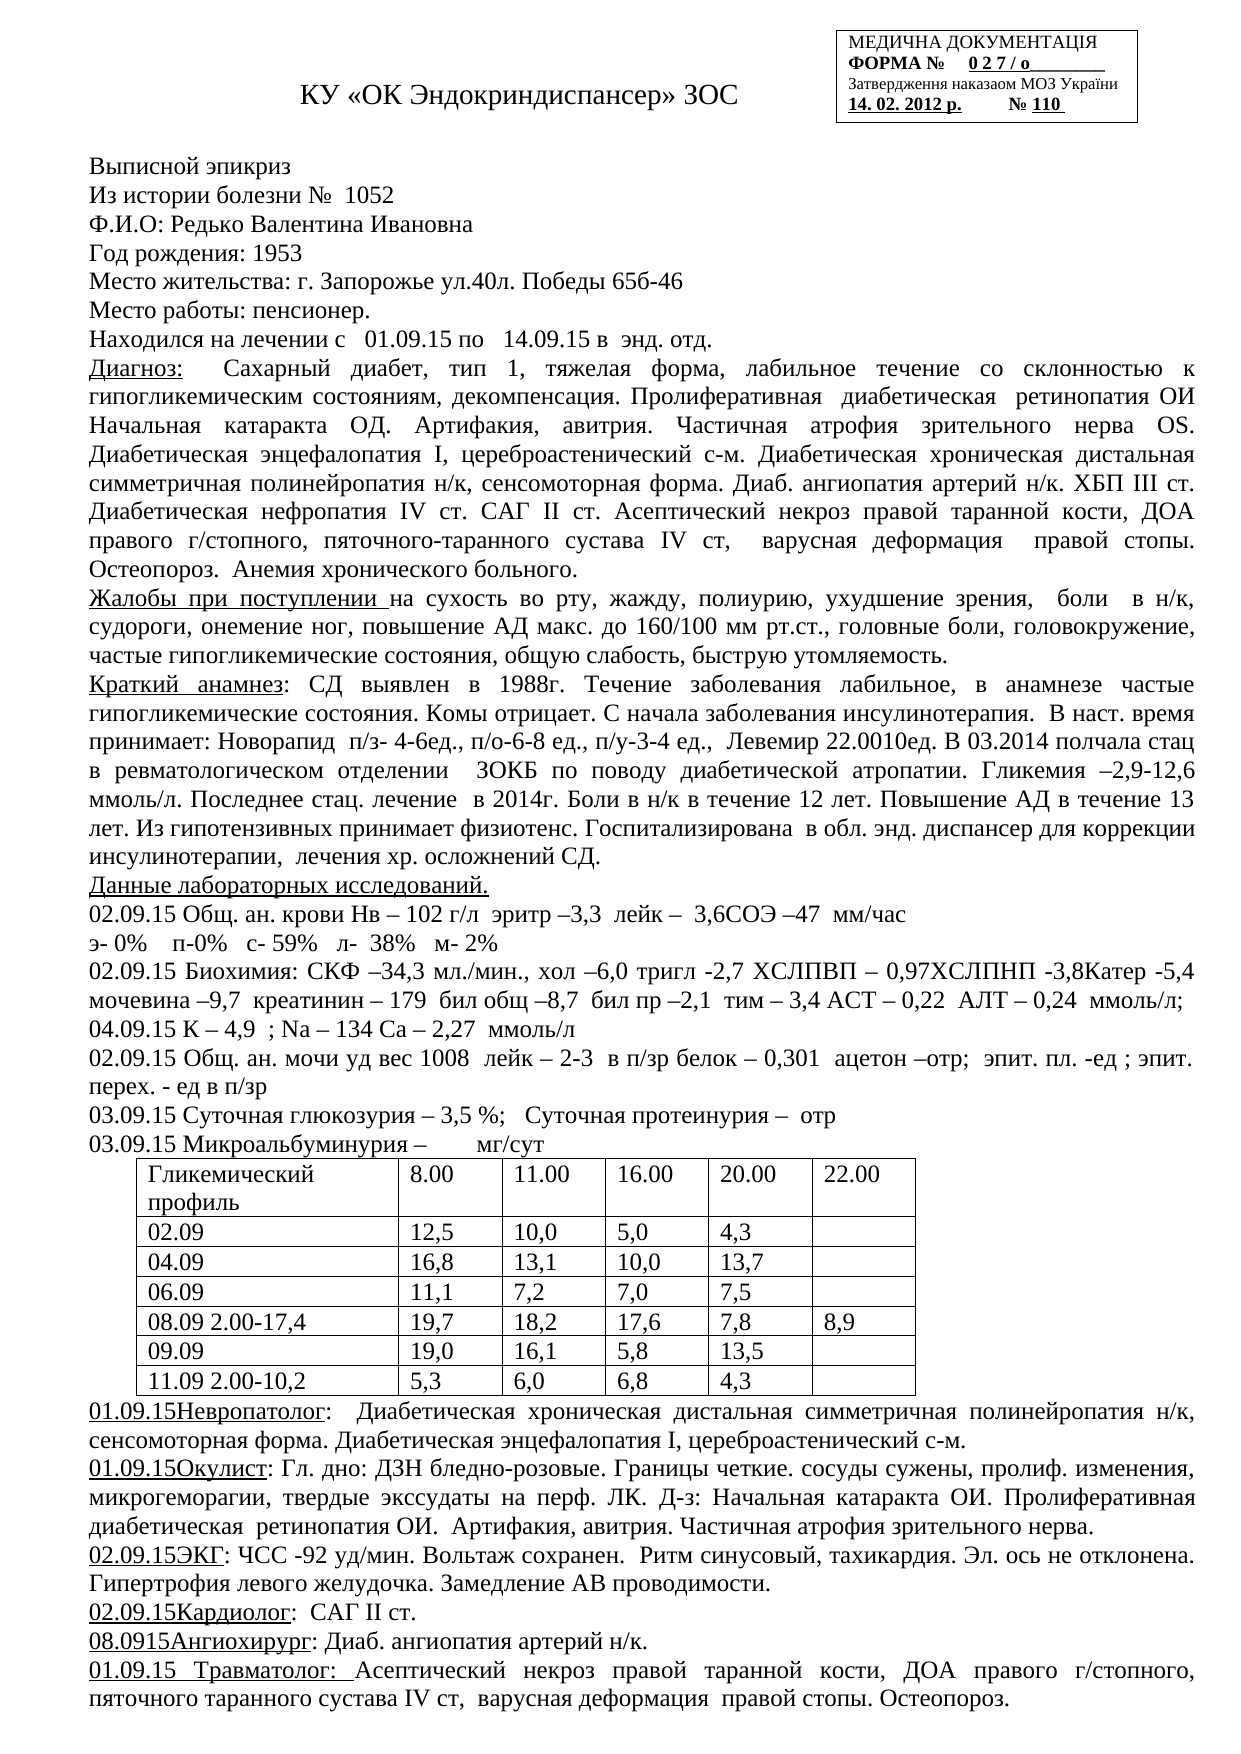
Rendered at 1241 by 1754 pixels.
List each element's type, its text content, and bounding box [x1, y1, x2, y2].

text 02.09.15 Биохимия: СКФ –34,3 мл./мин., хол –6,0 тригл -2,7 ХСЛПВП – 0,97ХСЛПНП -3,8Катер -5,4 мочевина –9,7 креатинин – 179 бил общ –8,7 бил пр –2,1 тим – 3,4 АСТ – 0,22 АЛТ – 0,24 ммоль/л; [89, 956, 1196, 1014]
table_cell 09.09 [137, 1336, 398, 1365]
text Место жительства: г. Запорожье ул.40л. Победы 65б-46 [89, 266, 1196, 295]
table_cell 4,3 [709, 1217, 812, 1246]
table_cell [813, 1277, 915, 1306]
text Данные лабораторных исследований. [89, 870, 1196, 899]
table_cell 19,0 [399, 1336, 502, 1365]
table_cell [813, 1336, 915, 1365]
subtitle 03.09.15 Микроальбуминурия – мг/сут [89, 1129, 1196, 1158]
text Жалобы при поступлении на сухость во рту, жажду, полиурию, ухудшение зрения, боли в н/к, судороги, онемение ног, повышение АД макс. до 160/100 мм рт.ст., головные боли, головокружение, частые гипогликемические состояния, общую слабость, быструю утомляемость. [89, 583, 1196, 669]
text 08.0915Ангиохирург: Диаб. ангиопатия артерий н/к. [89, 1626, 1196, 1655]
text 04.09.15 К – 4,9 ; Nа – 134 Са – 2,27 ммоль/л [89, 1014, 1196, 1043]
text 01.09.15 Травматолог: Асептический некроз правой таранной кости, ДОА правого г/стопного, пяточного таранного сустава IV ст, варусная деформация правой стопы. Остеопороз. [89, 1655, 1196, 1712]
table_cell 08.09 2.00-17,4 [137, 1307, 398, 1335]
table_cell 4,3 [709, 1366, 812, 1395]
text э- 0% п-0% с- 59% л- 38% м- 2% [89, 928, 1196, 956]
text 02.09.15Кардиолог: САГ II ст. [89, 1597, 1196, 1626]
table_cell [813, 1217, 915, 1246]
text 02.09.15ЭКГ: ЧСС -92 уд/мин. Вольтаж сохранен. Ритм синусовый, тахикардия. Эл. ось не отклонена. Гипертрофия левого желудочка. Замедление АВ проводимости. [89, 1540, 1196, 1597]
table_cell 16,8 [399, 1247, 502, 1276]
table_cell [813, 1366, 915, 1395]
text 03.09.15 Суточная глюкозурия – 3,5 %; Суточная протеинурия – отр [89, 1100, 1196, 1129]
subtitle Из истории болезни № 1052 [89, 180, 1196, 209]
table_header 11.00 [503, 1159, 605, 1216]
table_header 8.00 [399, 1159, 502, 1216]
table_cell 13,5 [709, 1336, 812, 1365]
text 02.09.15 Общ. ан. крови Нв – 102 г/л эритр –3,3 лейк – 3,6СОЭ –47 мм/час [89, 899, 1196, 928]
table_cell 13,1 [503, 1247, 605, 1276]
table_cell 02.09 [137, 1217, 398, 1246]
table_cell 5,3 [399, 1366, 502, 1395]
subtitle Выписной эпикриз [89, 151, 1202, 180]
text 01.09.15Окулист: Гл. дно: ДЗН бледно-розовые. Границы четкие. сосуды сужены, пролиф. изменения, микрогеморагии, твердые экссудаты на перф. ЛК. Д-з: Начальная катаракта ОИ. Пролиферативная диабетическая ретинопатия ОИ. Артифакия, авитрия. Частичная атрофия зрительного нерва. [89, 1453, 1196, 1540]
subtitle Ф.И.О: Редько Валентина Ивановна [89, 209, 1196, 238]
table_cell 7,8 [709, 1307, 812, 1335]
table_cell 10,0 [606, 1247, 708, 1276]
table_header 22.00 [813, 1159, 915, 1216]
text Краткий анамнез: СД выявлен в 1988г. Течение заболевания лабильное, в анамнезе частые гипогликемические состояния. Комы отрицает. С начала заболевания инсулинотерапия. В наст. время принимает: Новорапид п/з- 4-6ед., п/о-6-8 ед., п/у-3-4 ед., Левемир 22.0010ед. В 03.2014 полчала стац в ревматологическом отделении ЗОКБ по поводу диабетической атропатии. Гликемия –2,9-12,6 ммоль/л. Последнее стац. лечение в 2014г. Боли в н/к в течение 12 лет. Повышение АД в течение 13 лет. Из гипотензивных принимает физиотенс. Госпитализирована в обл. энд. диспансер для коррекции инсулинотерапии, лечения хр. осложнений СД. [89, 669, 1196, 870]
text Год рождения: 1953 [89, 238, 1196, 266]
table_cell 18,2 [503, 1307, 605, 1335]
table_cell 7,5 [709, 1277, 812, 1306]
text Место работы: пенсионер. [89, 295, 1196, 324]
table_cell 06.09 [137, 1277, 398, 1306]
table_cell 6,0 [503, 1366, 605, 1395]
subtitle 02.09.15 Общ. ан. мочи уд вес 1008 лейк – 2-3 в п/зр белок – 0,301 ацетон –отр; эпит. пл. -ед ; эпит. перех. - ед в п/зр [89, 1043, 1196, 1100]
table_cell 11.09 2.00-10,2 [137, 1366, 398, 1395]
table_cell 8,9 [813, 1307, 915, 1335]
table_cell 5,8 [606, 1336, 708, 1365]
table_cell 17,6 [606, 1307, 708, 1335]
table_cell 5,0 [606, 1217, 708, 1246]
table_cell 19,7 [399, 1307, 502, 1335]
text Диагноз: Сахарный диабет, тип 1, тяжелая форма, лабильное течение со склонностью к гипогликемическим состояниям, декомпенсация. Пролиферативная диабетическая ретинопатия ОИ Начальная катаракта ОД. Артифакия, авитрия. Частичная атрофия зрительного нерва OS. Диабетическая энцефалопатия I, цереброастенический с-м. Диабетическая хроническая дистальная симметричная полинейропатия н/к, сенсомоторная форма. Диаб. ангиопатия артерий н/к. ХБП III ст. Диабетическая нефропатия IV ст. САГ II ст. Асептический некроз правой таранной кости, ДОА правого г/стопного, пяточного-таранного сустава IV ст, варусная деформация правой стопы. Остеопороз. Анемия хронического больного. [89, 353, 1196, 583]
table_cell 7,2 [503, 1277, 605, 1306]
table_cell 04.09 [137, 1247, 398, 1276]
table_cell 13,7 [709, 1247, 812, 1276]
text Находился на лечении с 01.09.15 по 14.09.15 в энд. отд. [89, 324, 1196, 353]
table_header Гликемический профиль [137, 1159, 398, 1216]
table_cell 6,8 [606, 1366, 708, 1395]
table_cell [813, 1247, 915, 1276]
table_cell 12,5 [399, 1217, 502, 1246]
table_header 16.00 [606, 1159, 708, 1216]
table_cell 7,0 [606, 1277, 708, 1306]
table_cell 10,0 [503, 1217, 605, 1246]
text 01.09.15Невропатолог: Диабетическая хроническая дистальная симметричная полинейропатия н/к, сенсомоторная форма. Диабетическая энцефалопатия I, цереброастенический с-м. [89, 1396, 1196, 1453]
table_cell 16,1 [503, 1336, 605, 1365]
table_header 20.00 [709, 1159, 812, 1216]
table_cell 11,1 [399, 1277, 502, 1306]
